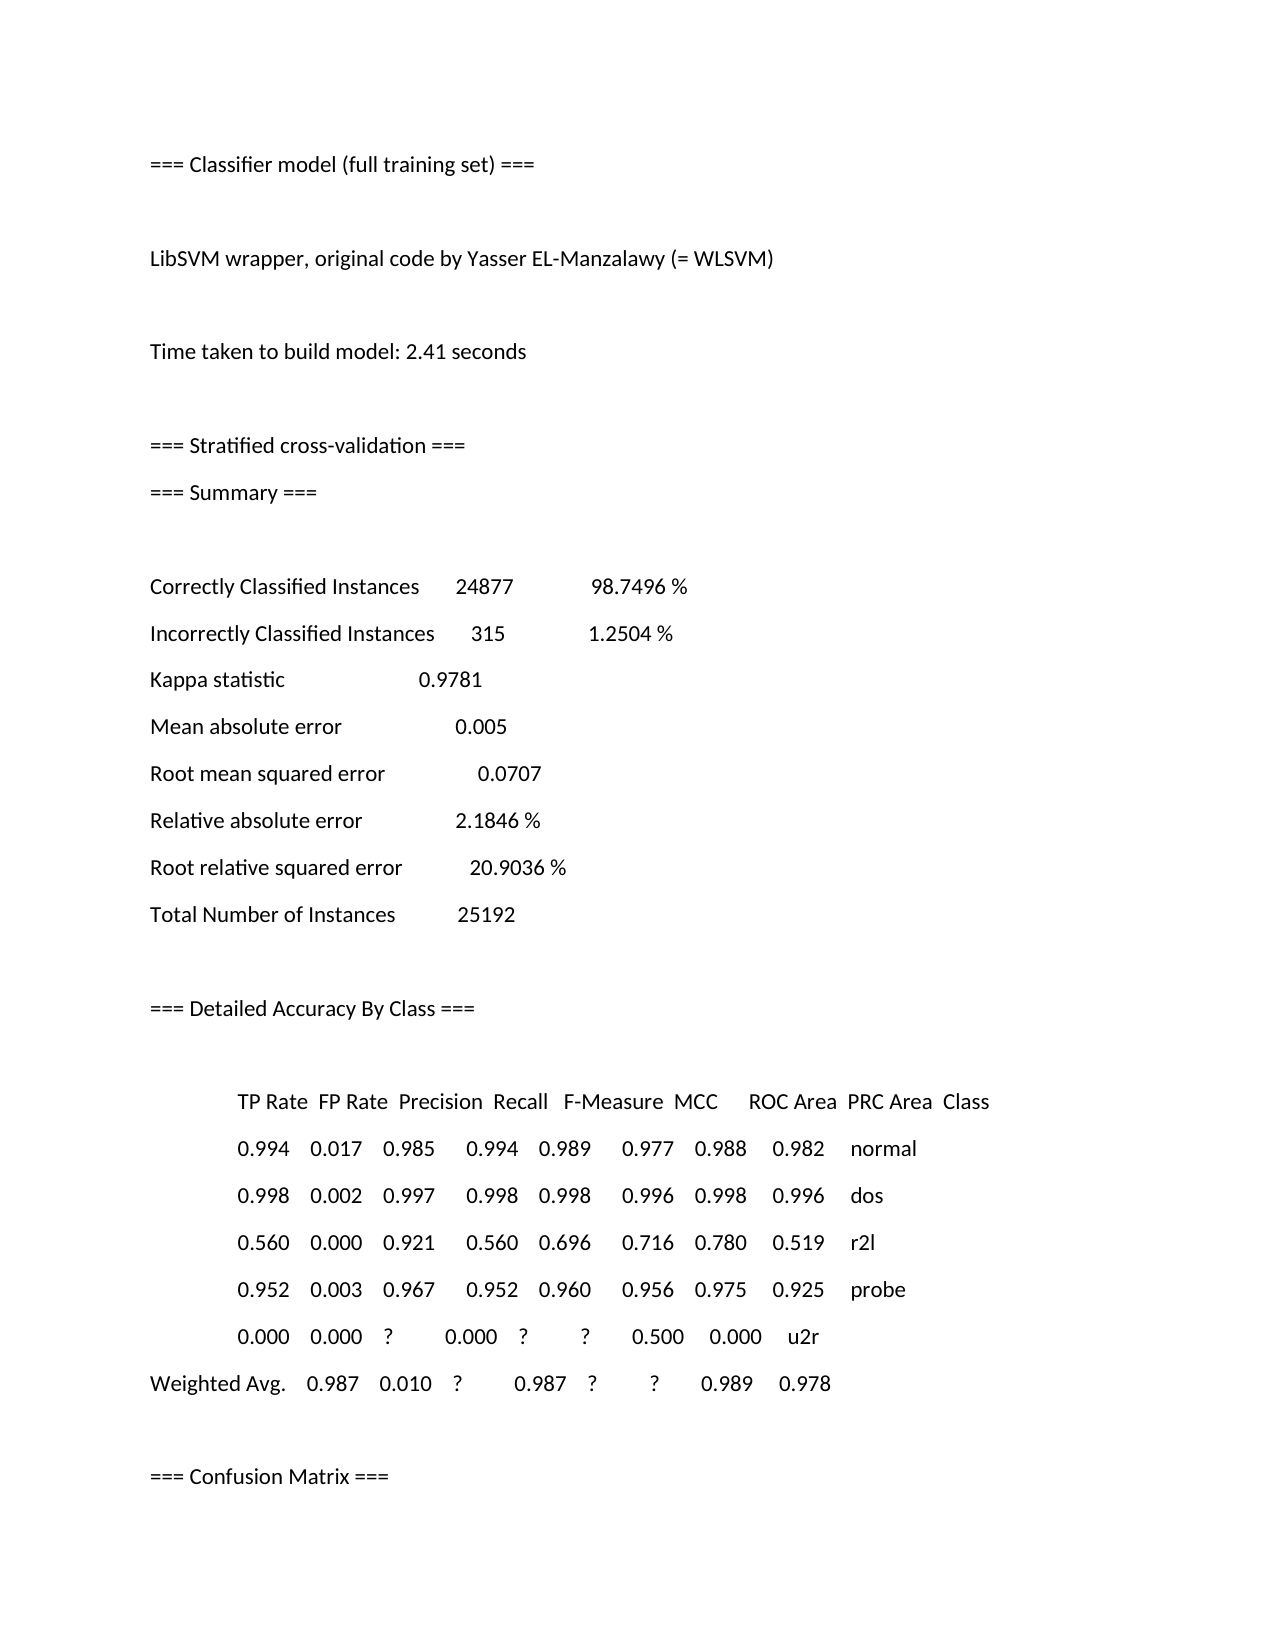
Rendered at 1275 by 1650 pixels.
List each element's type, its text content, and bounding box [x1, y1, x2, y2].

text === Confusion Matrix === [150, 1462, 1125, 1491]
text Mean absolute error 0.005 [150, 712, 1125, 741]
text Total Number of Instances 25192 [150, 900, 1125, 928]
text === Stratified cross-validation === [150, 431, 1125, 459]
text Incorrectly Classified Instances 315 1.2504 % [150, 619, 1125, 647]
text === Detailed Accuracy By Class === [150, 994, 1125, 1022]
text Relative absolute error 2.1846 % [150, 806, 1125, 834]
text === Summary === [150, 478, 1125, 506]
text Correctly Classified Instances 24877 98.7496 % [150, 572, 1125, 600]
text Weighted Avg. 0.987 0.010 ? 0.987 ? ? 0.989 0.978 [150, 1369, 1125, 1397]
text Root mean squared error 0.0707 [150, 759, 1125, 787]
text Time taken to build model: 2.41 seconds [150, 337, 1125, 366]
text 0.560 0.000 0.921 0.560 0.696 0.716 0.780 0.519 r2l [150, 1228, 1125, 1256]
text 0.998 0.002 0.997 0.998 0.998 0.996 0.998 0.996 dos [150, 1181, 1125, 1209]
text LibSVM wrapper, original code by Yasser EL-Manzalawy (= WLSVM) [150, 244, 1125, 272]
text TP Rate FP Rate Precision Recall F-Measure MCC ROC Area PRC Area Class [150, 1087, 1125, 1116]
text 0.952 0.003 0.967 0.952 0.960 0.956 0.975 0.925 probe [150, 1275, 1125, 1303]
text Root relative squared error 20.9036 % [150, 853, 1125, 881]
text 0.000 0.000 ? 0.000 ? ? 0.500 0.000 u2r [150, 1322, 1125, 1350]
text 0.994 0.017 0.985 0.994 0.989 0.977 0.988 0.982 normal [150, 1134, 1125, 1162]
text Kappa statistic 0.9781 [150, 666, 1125, 694]
text === Classifier model (full training set) === [150, 150, 1125, 178]
